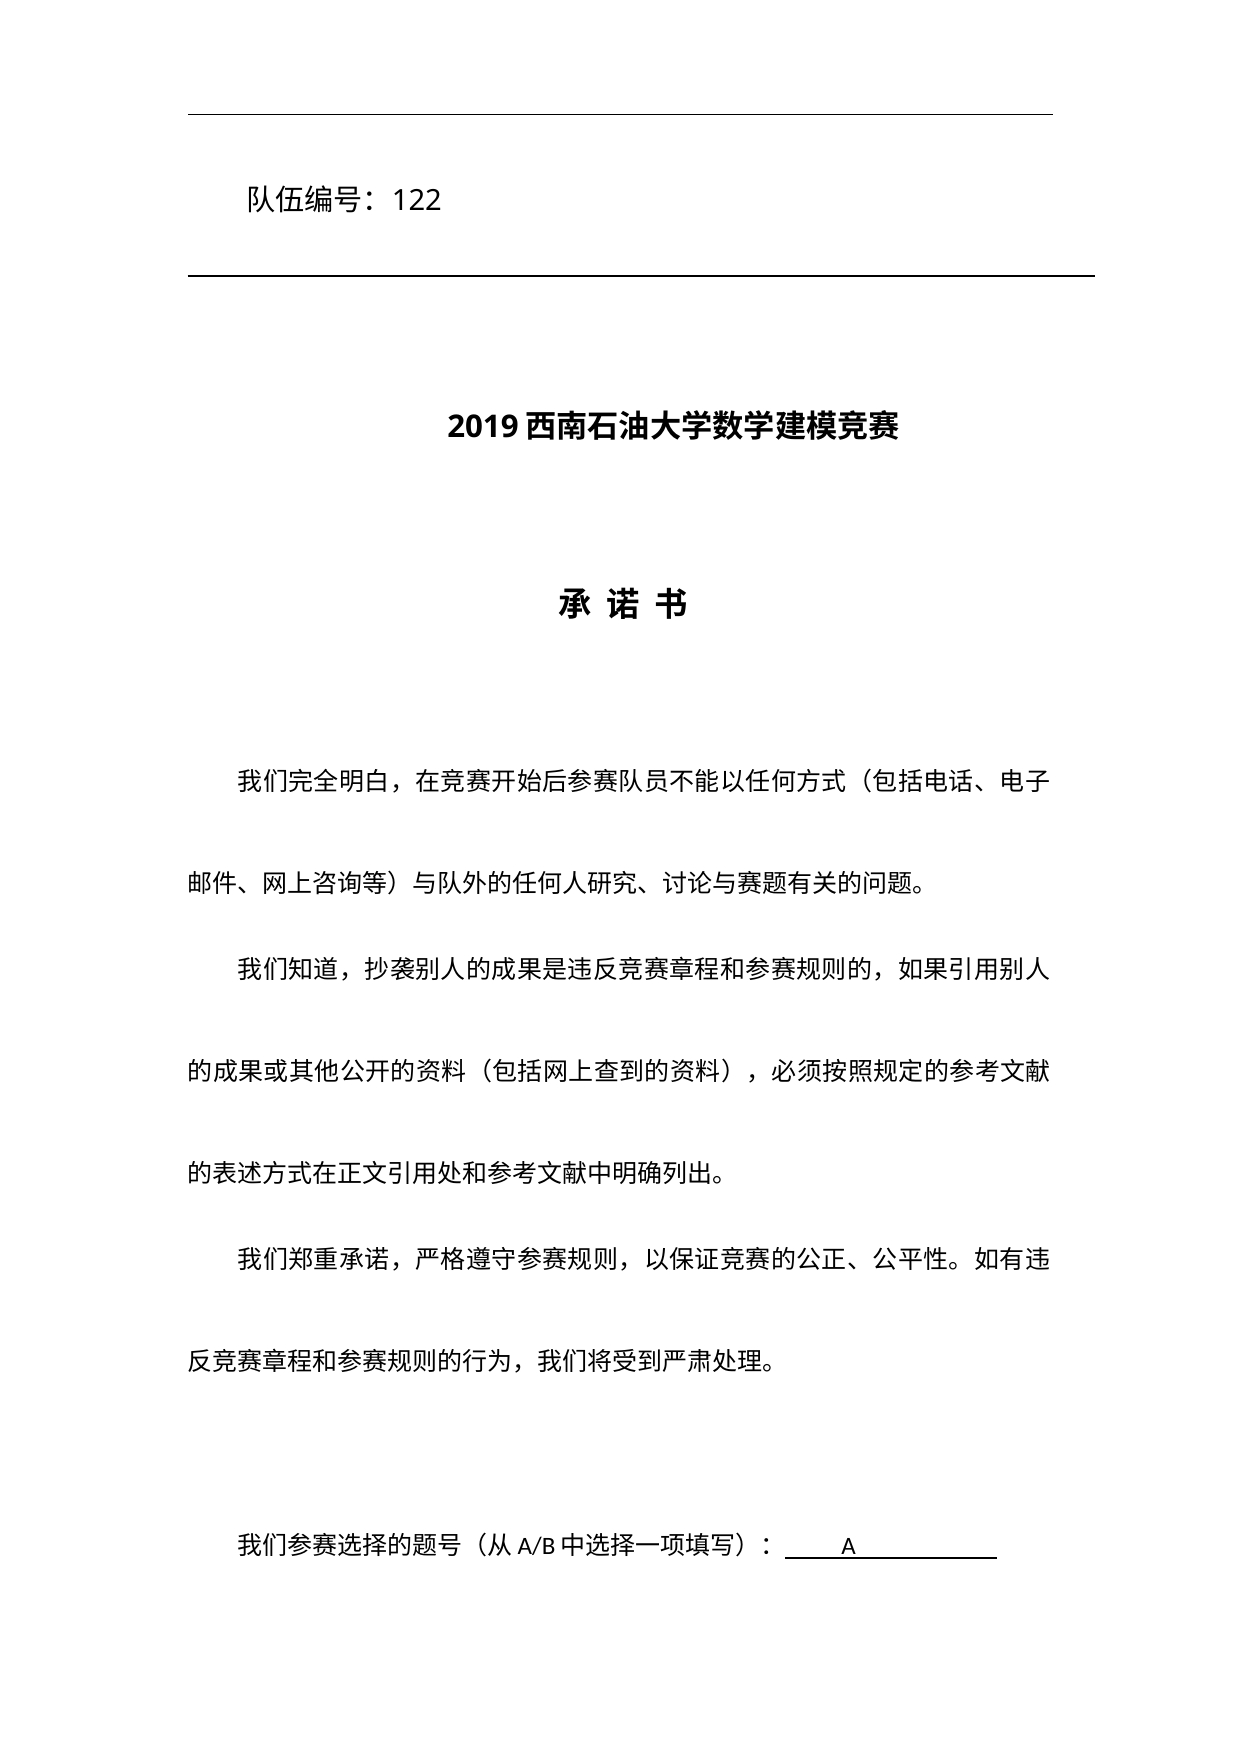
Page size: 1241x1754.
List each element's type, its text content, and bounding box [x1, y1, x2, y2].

text 我们知道，抄袭别人的成果是违反竞赛章程和参赛规则的，如果引用别人的成果或其他公开的资料（包括网上查到的资料），必须按照规定的参考文献的表述方式在正文引用处和参考文献中明确列出。 [187, 934, 1053, 1206]
text 我们参赛选择的题号（从A/B中选择一项填写）： A [187, 1510, 1053, 1578]
text 队伍编号：122 [187, 164, 1053, 232]
text 2019西南石油大学数学建模竞赛 [231, 389, 1053, 457]
text 我们郑重承诺，严格遵守参赛规则，以保证竞赛的公正、公平性。如有违反竞赛章程和参赛规则的行为，我们将受到严肃处理。 [187, 1224, 1053, 1393]
text 我们完全明白，在竞赛开始后参赛队员不能以任何方式（包括电话、电子邮件、网上咨询等）与队外的任何人研究、讨论与赛题有关的问题。 [187, 746, 1053, 916]
text 承 诺 书 [187, 568, 1053, 636]
